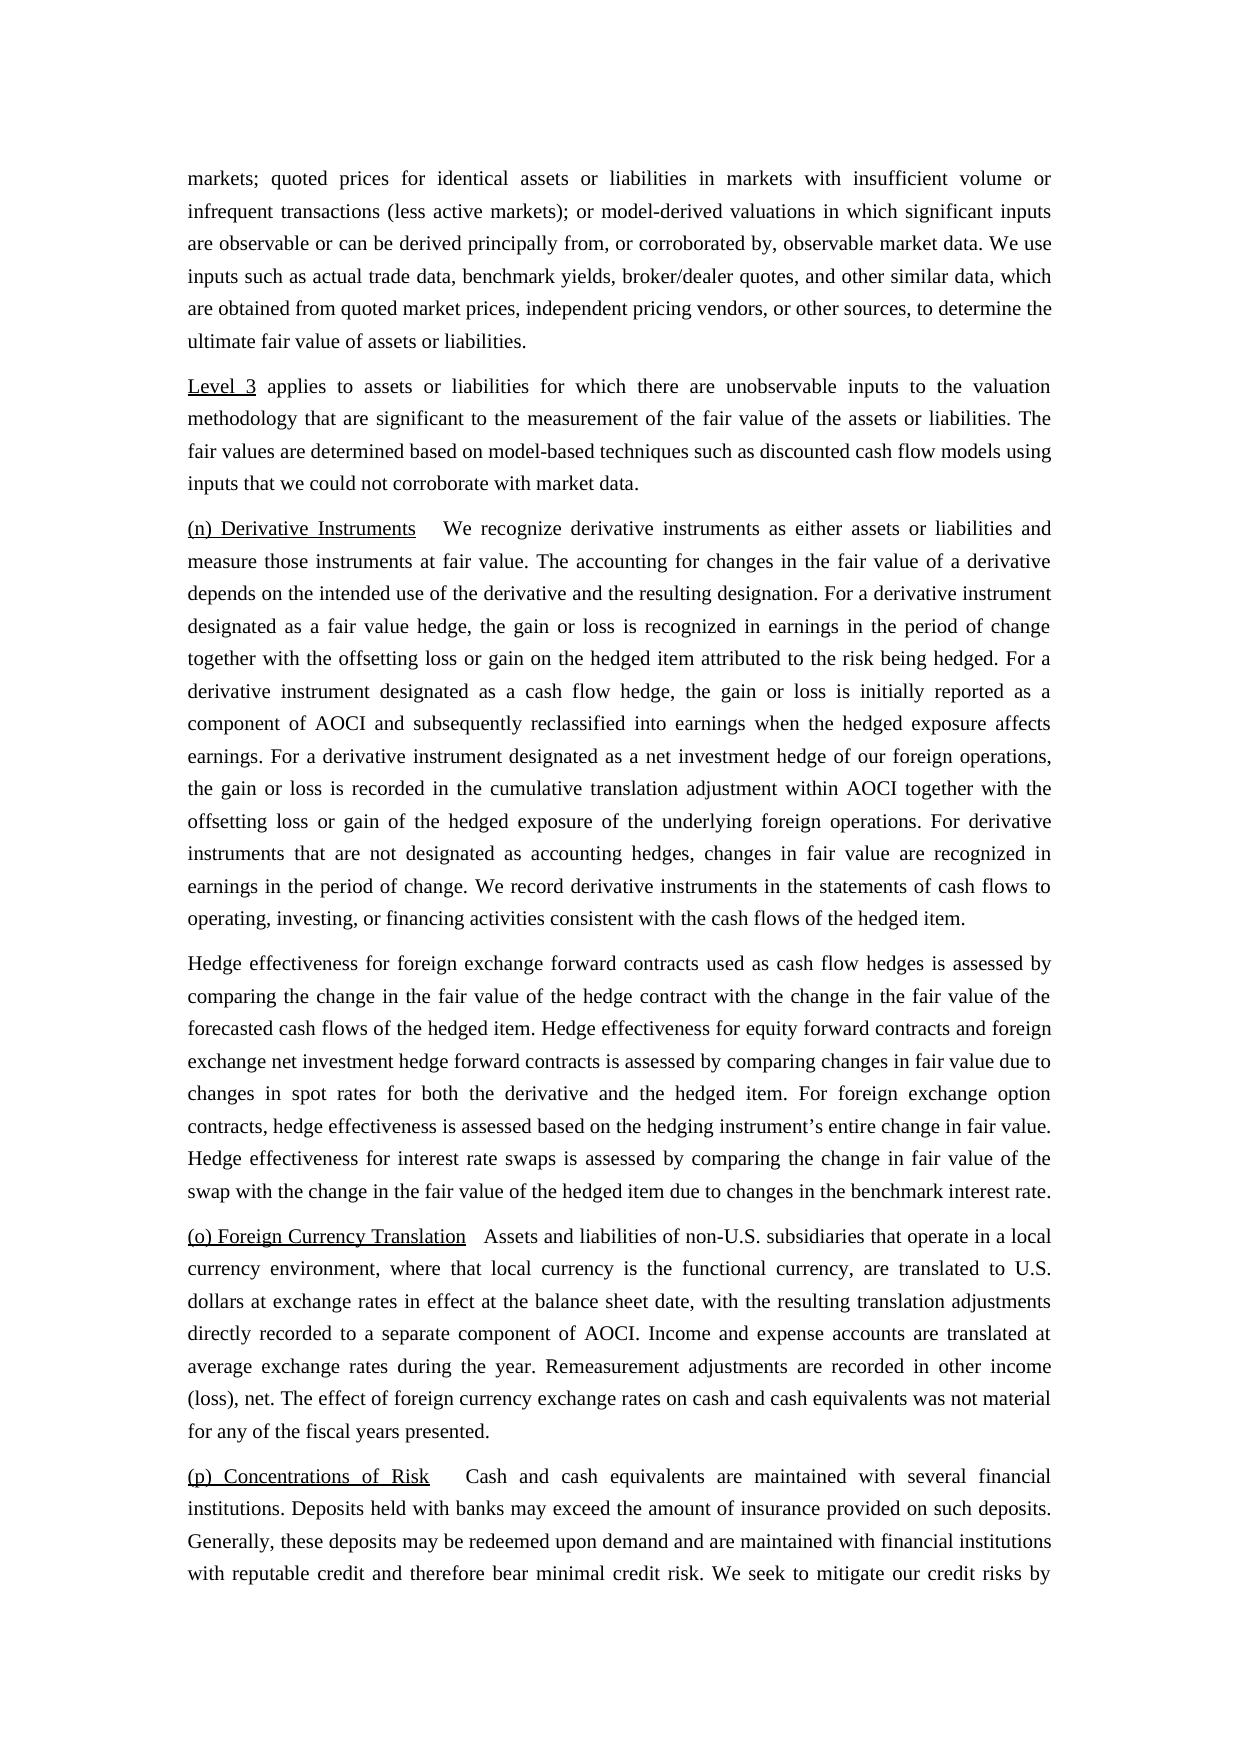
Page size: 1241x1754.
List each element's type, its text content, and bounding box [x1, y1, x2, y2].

text Level 3 applies to assets or liabilities for which there are unobservable inputs to the valuation methodology that are significant to the measurement of the fair value of the assets or liabilities. The fair values are determined based on model-based techniques such as discounted cash flow models using inputs that we could not corroborate with market data. [187, 369, 1053, 499]
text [187, 1459, 1053, 1589]
text Hedge effectiveness for foreign exchange forward contracts used as cash flow hedges is assessed by comparing the change in the fair value of the hedge contract with the change in the fair value of the forecasted cash flows of the hedged item. Hedge effectiveness for equity forward contracts and foreign exchange net investment hedge forward contracts is assessed by comparing changes in fair value due to changes in spot rates for both the derivative and the hedged item. For foreign exchange option contracts, hedge effectiveness is assessed based on the hedging instrument’s entire change in fair value. Hedge effectiveness for interest rate swaps is assessed by comparing the change in fair value of the swap with the change in the fair value of the hedged item due to changes in the benchmark interest rate. [187, 947, 1053, 1207]
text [187, 162, 1053, 357]
text (n) Derivative Instruments We recognize derivative instruments as either assets or liabilities and measure those instruments at fair value. The accounting for changes in the fair value of a derivative depends on the intended use of the derivative and the resulting designation. For a derivative instrument designated as a fair value hedge, the gain or loss is recognized in earnings in the period of change together with the offsetting loss or gain on the hedged item attributed to the risk being hedged. For a derivative instrument designated as a cash flow hedge, the gain or loss is initially reported as a component of AOCI and subsequently reclassified into earnings when the hedged exposure affects earnings. For a derivative instrument designated as a net investment hedge of our foreign operations, the gain or loss is recorded in the cumulative translation adjustment within AOCI together with the offsetting loss or gain of the hedged exposure of the underlying foreign operations. For derivative instruments that are not designated as accounting hedges, changes in fair value are recognized in earnings in the period of change. We record derivative instruments in the statements of cash flows to operating, investing, or financing activities consistent with the cash flows of the hedged item. [187, 512, 1053, 934]
text (o) Foreign Currency Translation Assets and liabilities of non-U.S. subsidiaries that operate in a local currency environment, where that local currency is the functional currency, are translated to U.S. dollars at exchange rates in effect at the balance sheet date, with the resulting translation adjustments directly recorded to a separate component of AOCI. Income and expense accounts are translated at average exchange rates during the year. Remeasurement adjustments are recorded in other income (loss), net. The effect of foreign currency exchange rates on cash and cash equivalents was not material for any of the fiscal years presented. [187, 1219, 1053, 1447]
